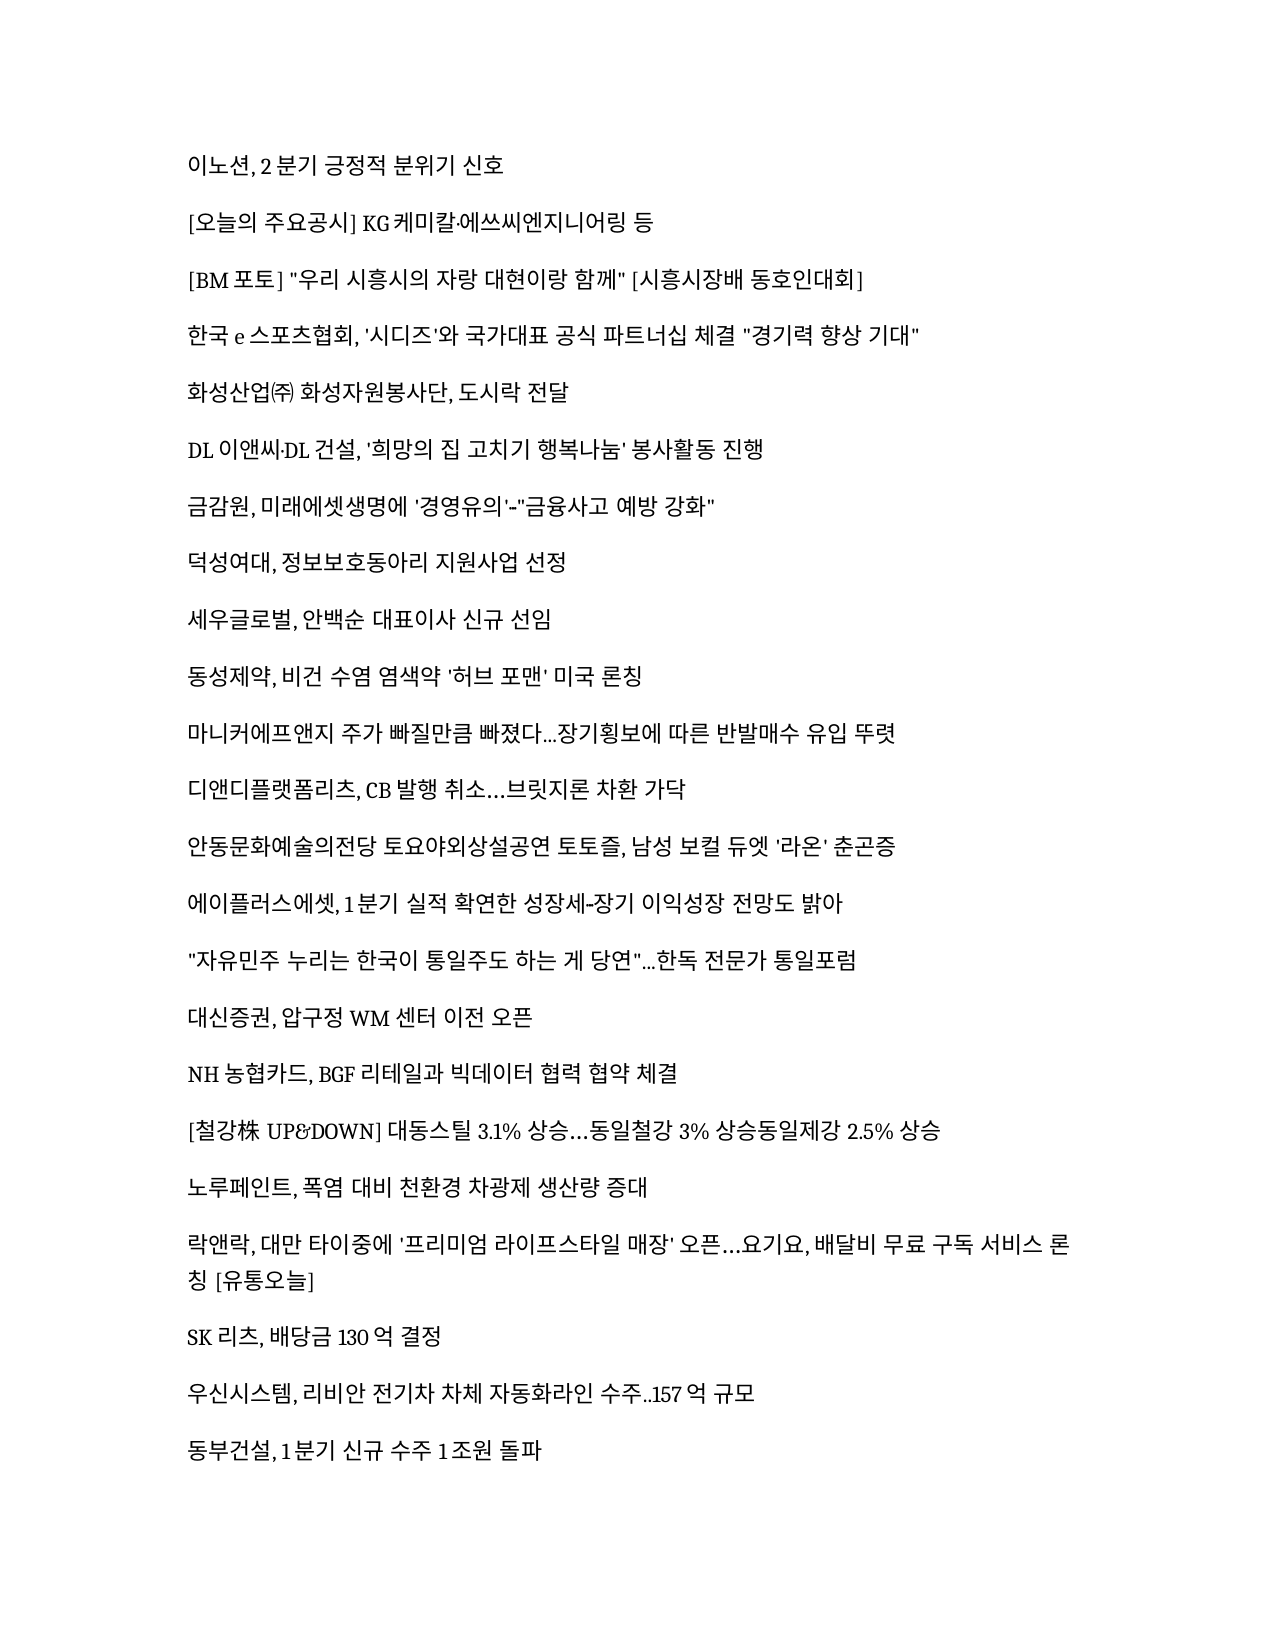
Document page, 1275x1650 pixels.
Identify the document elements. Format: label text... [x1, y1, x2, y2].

text 안동문화예술의전당 토요야외상설공연 토토즐, 남성 보컬 듀엣 '라온' 춘곤증 [187, 831, 1087, 862]
text 덕성여대, 정보보호동아리 지원사업 선정 [187, 547, 1087, 579]
text 동부건설, 1분기 신규 수주 1조원 돌파 [187, 1435, 1087, 1466]
text DL이앤씨·DL건설, '희망의 집 고치기 행복나눔' 봉사활동 진행 [187, 434, 1087, 465]
text 동성제약, 비건 수염 염색약 '허브 포맨' 미국 론칭 [187, 661, 1087, 692]
text 세우글로벌, 안백순 대표이사 신규 선임 [187, 604, 1087, 635]
text SK리츠, 배당금 130억 결정 [187, 1321, 1087, 1353]
text 대신증권, 압구정WM센터 이전 오픈 [187, 1002, 1087, 1033]
text 디앤디플랫폼리츠, CB 발행 취소…브릿지론 차환 가닥 [187, 774, 1087, 806]
text "자유민주 누리는 한국이 통일주도 하는 게 당연"...한독 전문가 통일포럼 [187, 945, 1087, 976]
text 락앤락, 대만 타이중에 '프리미엄 라이프스타일 매장' 오픈…요기요, 배달비 무료 구독 서비스 론칭 [유통오늘] [187, 1229, 1087, 1296]
text 에이플러스에셋, 1분기 실적 확연한 성장세···장기 이익성장 전망도 밝아 [187, 888, 1087, 919]
text 한국e스포츠협회, '시디즈'와 국가대표 공식 파트너십 체결 "경기력 향상 기대" [187, 320, 1087, 352]
text 이노션, 2분기 긍정적 분위기 신호 [187, 150, 1087, 181]
text [BM포토] "우리 시흥시의 자랑 대현이랑 함께" [시흥시장배 동호인대회] [187, 263, 1087, 295]
text 노루페인트, 폭염 대비 천환경 차광제 생산량 증대 [187, 1172, 1087, 1203]
text [오늘의 주요공시] KG케미칼·에쓰씨엔지니어링 등 [187, 207, 1087, 238]
text [철강株 UP&DOWN] 대동스틸 3.1% 상승…동일철강 3% 상승동일제강 2.5% 상승 [187, 1115, 1087, 1146]
text 금감원, 미래에셋생명에 '경영유의'···"금융사고 예방 강화" [187, 491, 1087, 522]
text NH농협카드, BGF리테일과 빅데이터 협력 협약 체결 [187, 1058, 1087, 1089]
text 우신시스템, 리비안 전기차 차체 자동화라인 수주..157억 규모 [187, 1378, 1087, 1409]
text 화성산업㈜ 화성자원봉사단, 도시락 전달 [187, 377, 1087, 408]
text 마니커에프앤지 주가 빠질만큼 빠졌다...장기횡보에 따른 반발매수 유입 뚜렷 [187, 718, 1087, 749]
